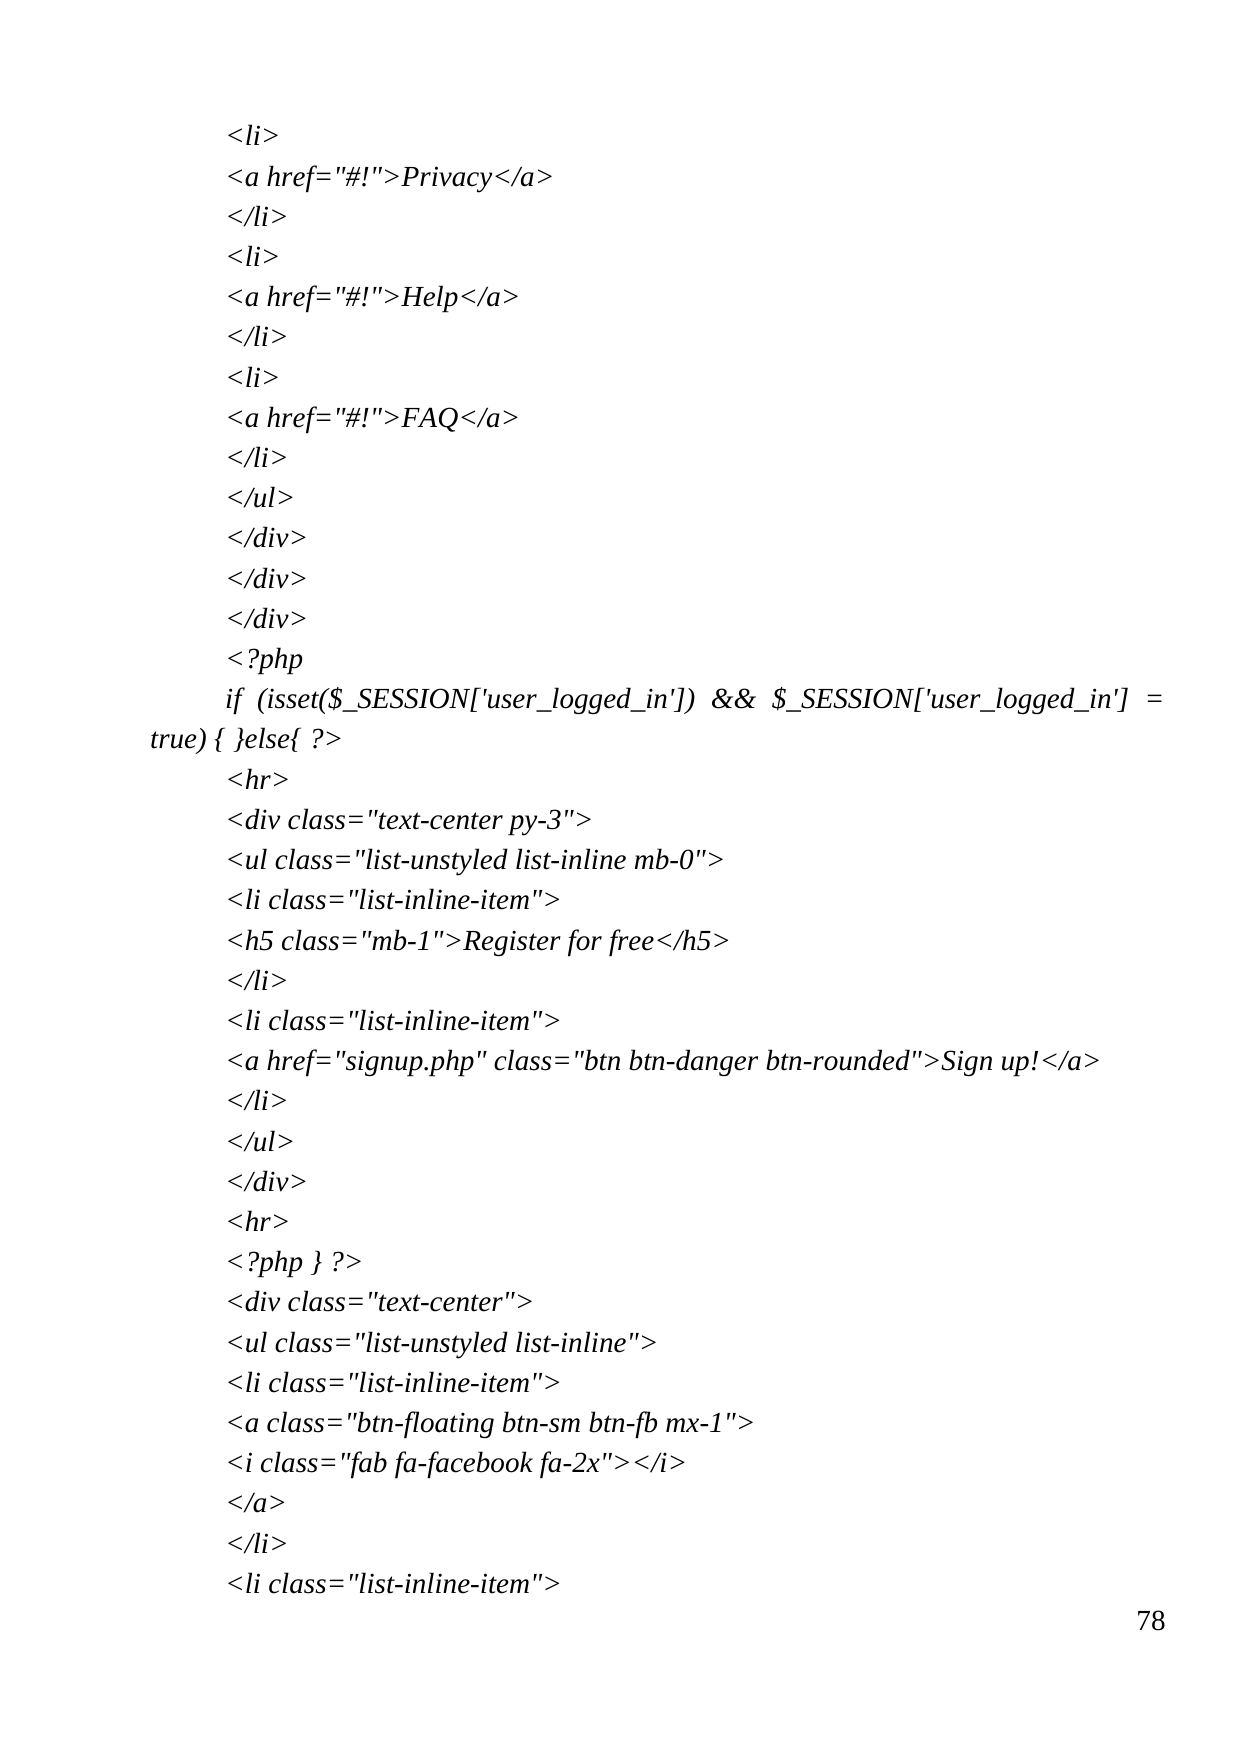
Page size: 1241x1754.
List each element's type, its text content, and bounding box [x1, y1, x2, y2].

text if (isset($_SESSION['user_logged_in']) && $_SESSION['user_logged_in'] = true) { }else{ ?> [150, 681, 1165, 755]
text </li> [150, 319, 1165, 353]
text </ul> [150, 480, 1165, 514]
text <a class="btn-floating btn-sm btn-fb mx-1"> [150, 1405, 1165, 1439]
text <ul class="list-unstyled list-inline mb-0"> [150, 842, 1165, 876]
text </div> [150, 601, 1165, 634]
text </a> [150, 1486, 1165, 1519]
text <li> [150, 118, 1165, 152]
text </li> [150, 199, 1165, 232]
text </li> [150, 963, 1165, 996]
text </div> [150, 521, 1165, 554]
text <i class="fab fa-facebook fa-2x"></i> [150, 1445, 1165, 1479]
text <a href="#!">Privacy</a> [150, 159, 1165, 192]
text <ul class="list-unstyled list-inline"> [150, 1325, 1165, 1358]
text <hr> [150, 762, 1165, 795]
text </li> [150, 1526, 1165, 1559]
text <a href="#!">Help</a> [150, 279, 1165, 313]
text <li> [150, 360, 1165, 393]
text <hr> [150, 1204, 1165, 1238]
text <h5 class="mb-1">Register for free</h5> [150, 923, 1165, 956]
text <a href="#!">FAQ</a> [150, 400, 1165, 433]
text </div> [150, 1164, 1165, 1197]
text <li> [150, 239, 1165, 273]
text <li class="list-inline-item"> [150, 1566, 1165, 1599]
text <?php [150, 641, 1165, 675]
text <div class="text-center py-3"> [150, 802, 1165, 836]
text <li class="list-inline-item"> [150, 1365, 1165, 1398]
text </li> [150, 1083, 1165, 1117]
text <li class="list-inline-item"> [150, 882, 1165, 916]
text <a href="signup.php" class="btn btn-danger btn-rounded">Sign up!</a> [150, 1043, 1165, 1077]
text </div> [150, 561, 1165, 594]
text <li class="list-inline-item"> [150, 1003, 1165, 1037]
text <?php } ?> [150, 1244, 1165, 1278]
text </ul> [150, 1124, 1165, 1157]
text <div class="text-center"> [150, 1284, 1165, 1318]
text </li> [150, 440, 1165, 474]
